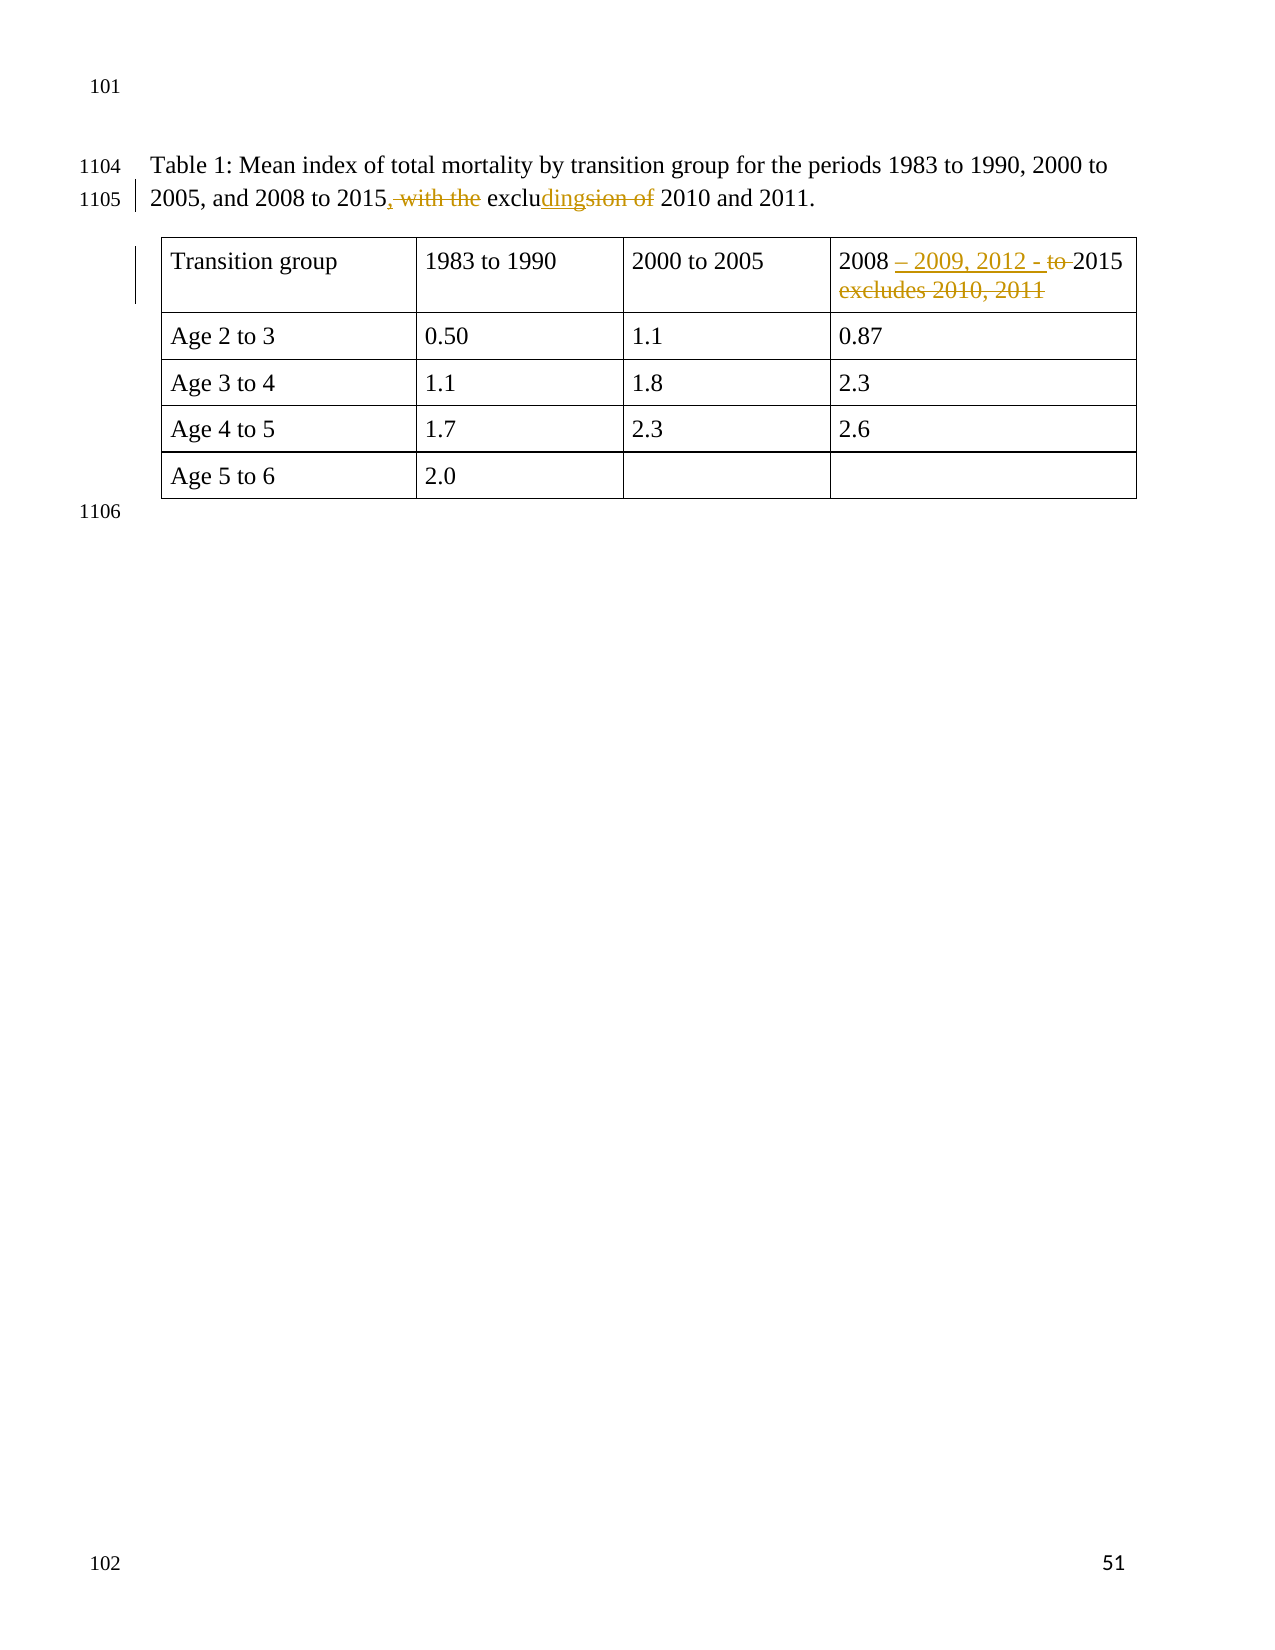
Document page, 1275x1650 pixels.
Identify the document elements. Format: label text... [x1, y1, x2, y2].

table_cell Age 3 to 4 [162, 360, 416, 405]
table_cell 2.0 [417, 453, 623, 498]
table_cell 0.87 [831, 313, 1136, 358]
table_cell Age 2 to 3 [162, 313, 416, 358]
table_cell 1.1 [417, 360, 623, 405]
table_cell [831, 453, 1136, 498]
table_cell 1.8 [624, 360, 830, 405]
table_cell 2.6 [831, 406, 1136, 451]
table_cell 2.3 [831, 360, 1136, 405]
table_cell 0.50 [417, 313, 623, 358]
table_cell 1.1 [624, 313, 830, 358]
table_cell 2.3 [624, 406, 830, 451]
table_cell 1.7 [417, 406, 623, 451]
table_header Transition group [162, 238, 416, 312]
table_cell [624, 453, 830, 498]
text Table 1: Mean index of total mortality by transition group for the periods 1983 to 1990, 2000 to 2005, and 2008 to 2015 exclu 2010 and 2011. [150, 150, 1125, 212]
table_header 2000 to 2005 [624, 238, 830, 312]
table_header 1983 to 1990 [417, 238, 623, 312]
table_cell Age 5 to 6 [162, 453, 416, 498]
table_header 2008 2015 [831, 238, 1136, 312]
table_cell Age 4 to 5 [162, 406, 416, 451]
